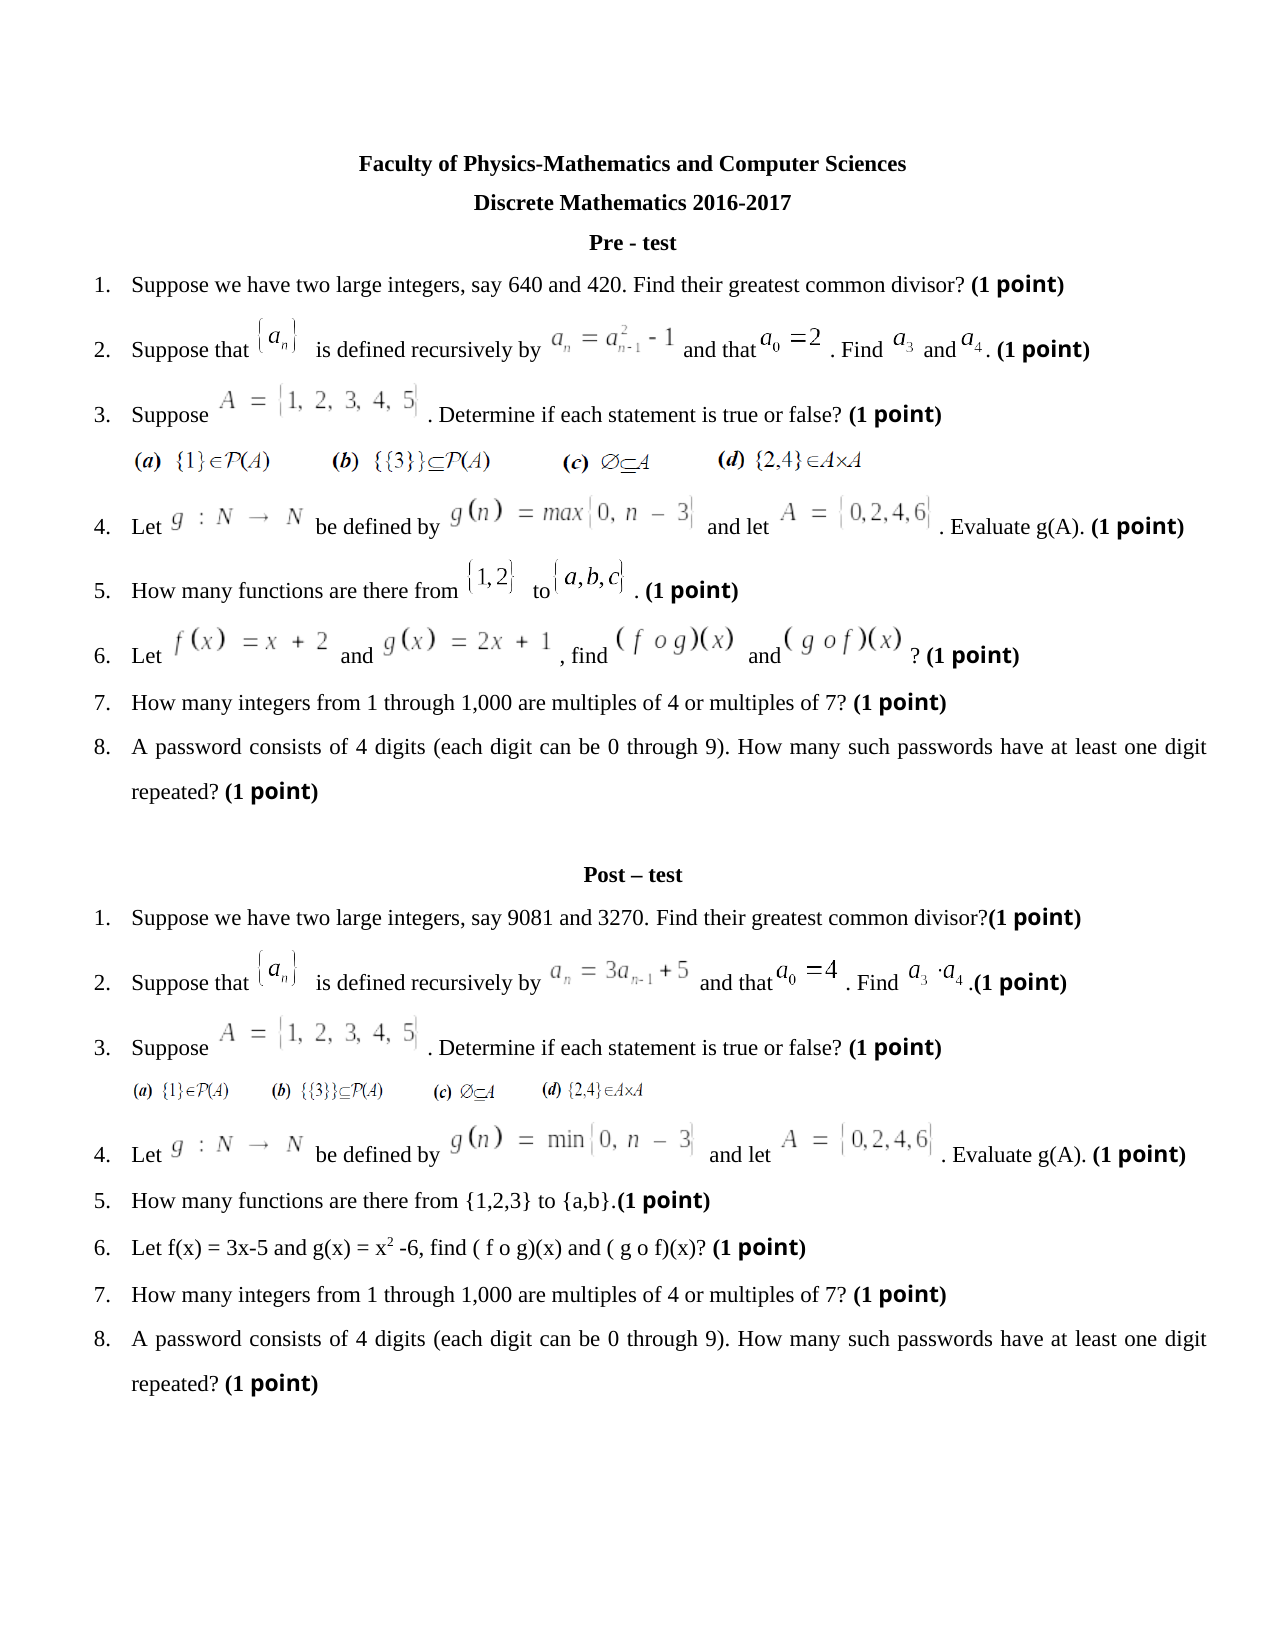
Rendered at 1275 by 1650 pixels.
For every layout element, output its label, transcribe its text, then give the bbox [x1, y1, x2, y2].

text Faculty of Physics-Mathematics and Computer Sciences [56, 150, 1209, 176]
list Let and , find and ? (1 point) [94, 621, 1209, 671]
list Suppose . Determine if each statement is true or false? (1 point) [94, 1013, 1209, 1062]
list How many integers from 1 through 1,000 are multiples of 4 or multiples of 7? (1 point) [94, 686, 1209, 717]
picture [131, 445, 866, 479]
list Suppose that is defined recursively by and that . Find and. (1 point) [94, 315, 1209, 364]
list Let be defined by and let . Evaluate g(A). (1 point) [94, 1119, 1209, 1169]
list Let be defined by and let . Evaluate g(A). (1 point) [94, 492, 1209, 542]
picture [131, 1077, 646, 1106]
list Suppose that is defined recursively by and that . Find .(1 point) [94, 948, 1209, 997]
text Post – test [56, 861, 1209, 888]
text Pre - test [56, 229, 1209, 255]
text Discrete Mathematics 2016-2017 [56, 189, 1209, 216]
list Suppose we have two large integers, say 640 and 420. Find their greatest common divisor? (1 point) [94, 268, 1209, 300]
list Let f(x) = 3x-5 and g(x) = x2 -6, find ( f o g)(x) and ( g o f)(x)? (1 point) [94, 1231, 1209, 1263]
list A password consists of 4 digits (each digit can be 0 through 9). How many such passwords have at least one digit repeated? (1 point) [94, 733, 1209, 806]
list A password consists of 4 digits (each digit can be 0 through 9). How many such passwords have at least one digit repeated? (1 point) [94, 1325, 1209, 1398]
list How many functions are there from {1,2,3} to {a,b}.(1 point) [94, 1184, 1209, 1216]
list How many integers from 1 through 1,000 are multiples of 4 or multiples of 7? (1 point) [94, 1278, 1209, 1309]
list Suppose . Determine if each statement is true or false? (1 point) [94, 380, 1209, 429]
list Suppose we have two large integers, say 9081 and 3270. Find their greatest common divisor?(1 point) [94, 901, 1209, 932]
list How many functions are there from to. (1 point) [94, 557, 1209, 606]
